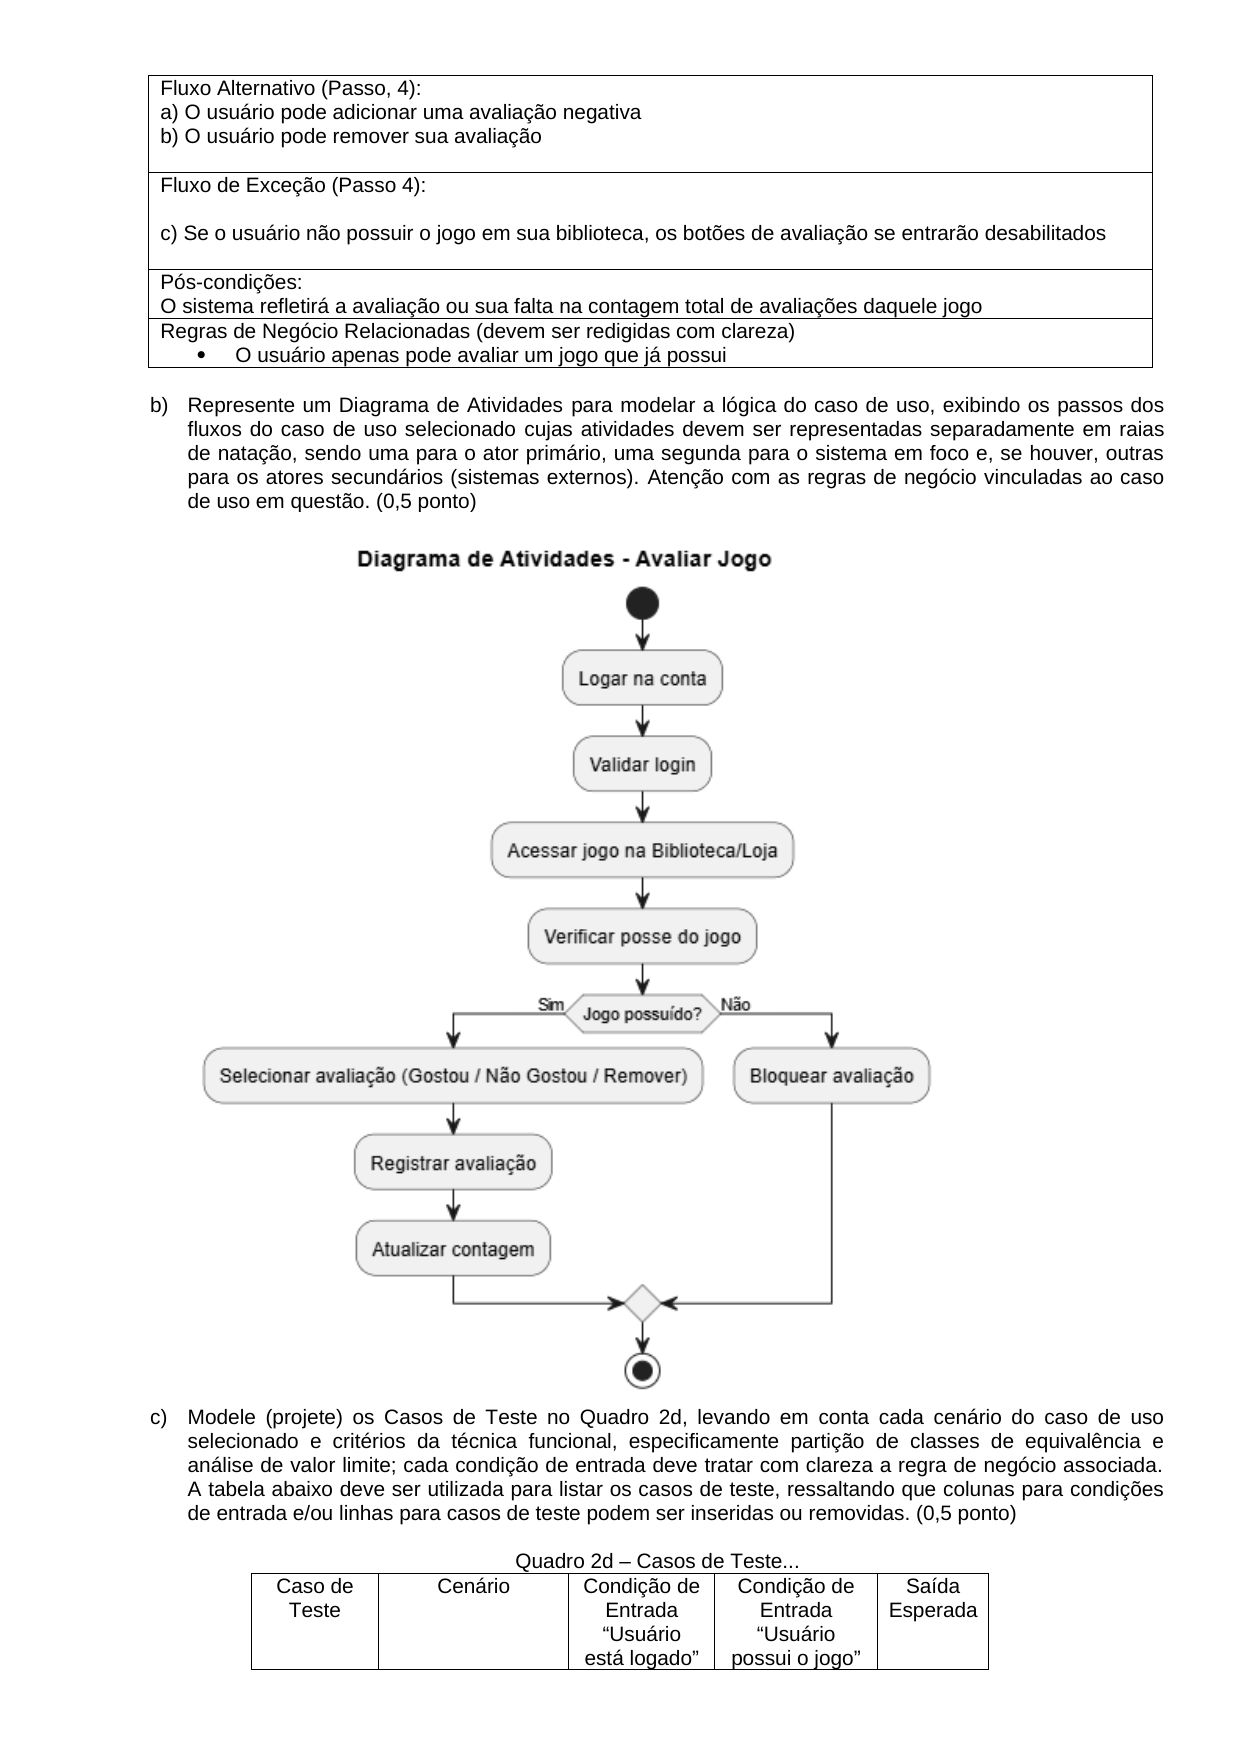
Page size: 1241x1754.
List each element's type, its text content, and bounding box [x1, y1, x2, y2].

table_header Saída Esperada [878, 1574, 988, 1669]
list Represente um Diagrama de Atividades para modelar a lógica do caso de uso, exibindo os passos dos fluxos do caso de uso selecionado cujas atividades devem ser representadas separadamente em raias de natação, sendo uma para o ator primário, uma segunda para o sistema em foco e, se houver, outras para os atores secundários (sistemas externos). Atenção com as regras de negócio vinculadas ao caso de uso em questão. (0,5 ponto) [150, 393, 1165, 513]
table_cell Pós-condições: O sistema refletirá a avaliação ou sua falta na contagem total de avaliações daquele jogo [149, 270, 1152, 318]
table_header Caso de Teste [252, 1574, 378, 1669]
table_cell Fluxo Alternativo (Passo, 4): a) O usuário pode adicionar uma avaliação negativa b) O usuário pode remover sua avaliação [149, 76, 1152, 172]
table_header Cenário [379, 1574, 568, 1669]
table_header Condição de Entrada “Usuário possui o jogo” [715, 1574, 877, 1669]
table_cell Fluxo de Exceção (Passo 4): c) Se o usuário não possuir o jogo em sua biblioteca, os botões de avaliação se entrarão desabilitados [149, 173, 1152, 269]
list Quadro 2d – Casos de Teste... [150, 1548, 1165, 1572]
picture [187, 512, 947, 1405]
table_cell Regras de Negócio Relacionadas (devem ser redigidas com clareza) O usuário apenas pode avaliar um jogo que já possui [149, 319, 1152, 367]
table_header Condição de Entrada “Usuário está logado” [569, 1574, 714, 1669]
list Modele (projete) os Casos de Teste no Quadro 2d, levando em conta cada cenário do caso de uso selecionado e critérios da técnica funcional, especificamente partição de classes de equivalência e análise de valor limite; cada condição de entrada deve tratar com clareza a regra de negócio associada. A tabela abaixo deve ser utilizada para listar os casos de teste, ressaltando que colunas para condições de entrada e/ou linhas para casos de teste podem ser inseridas ou removidas. (0,5 ponto) [150, 1405, 1165, 1524]
